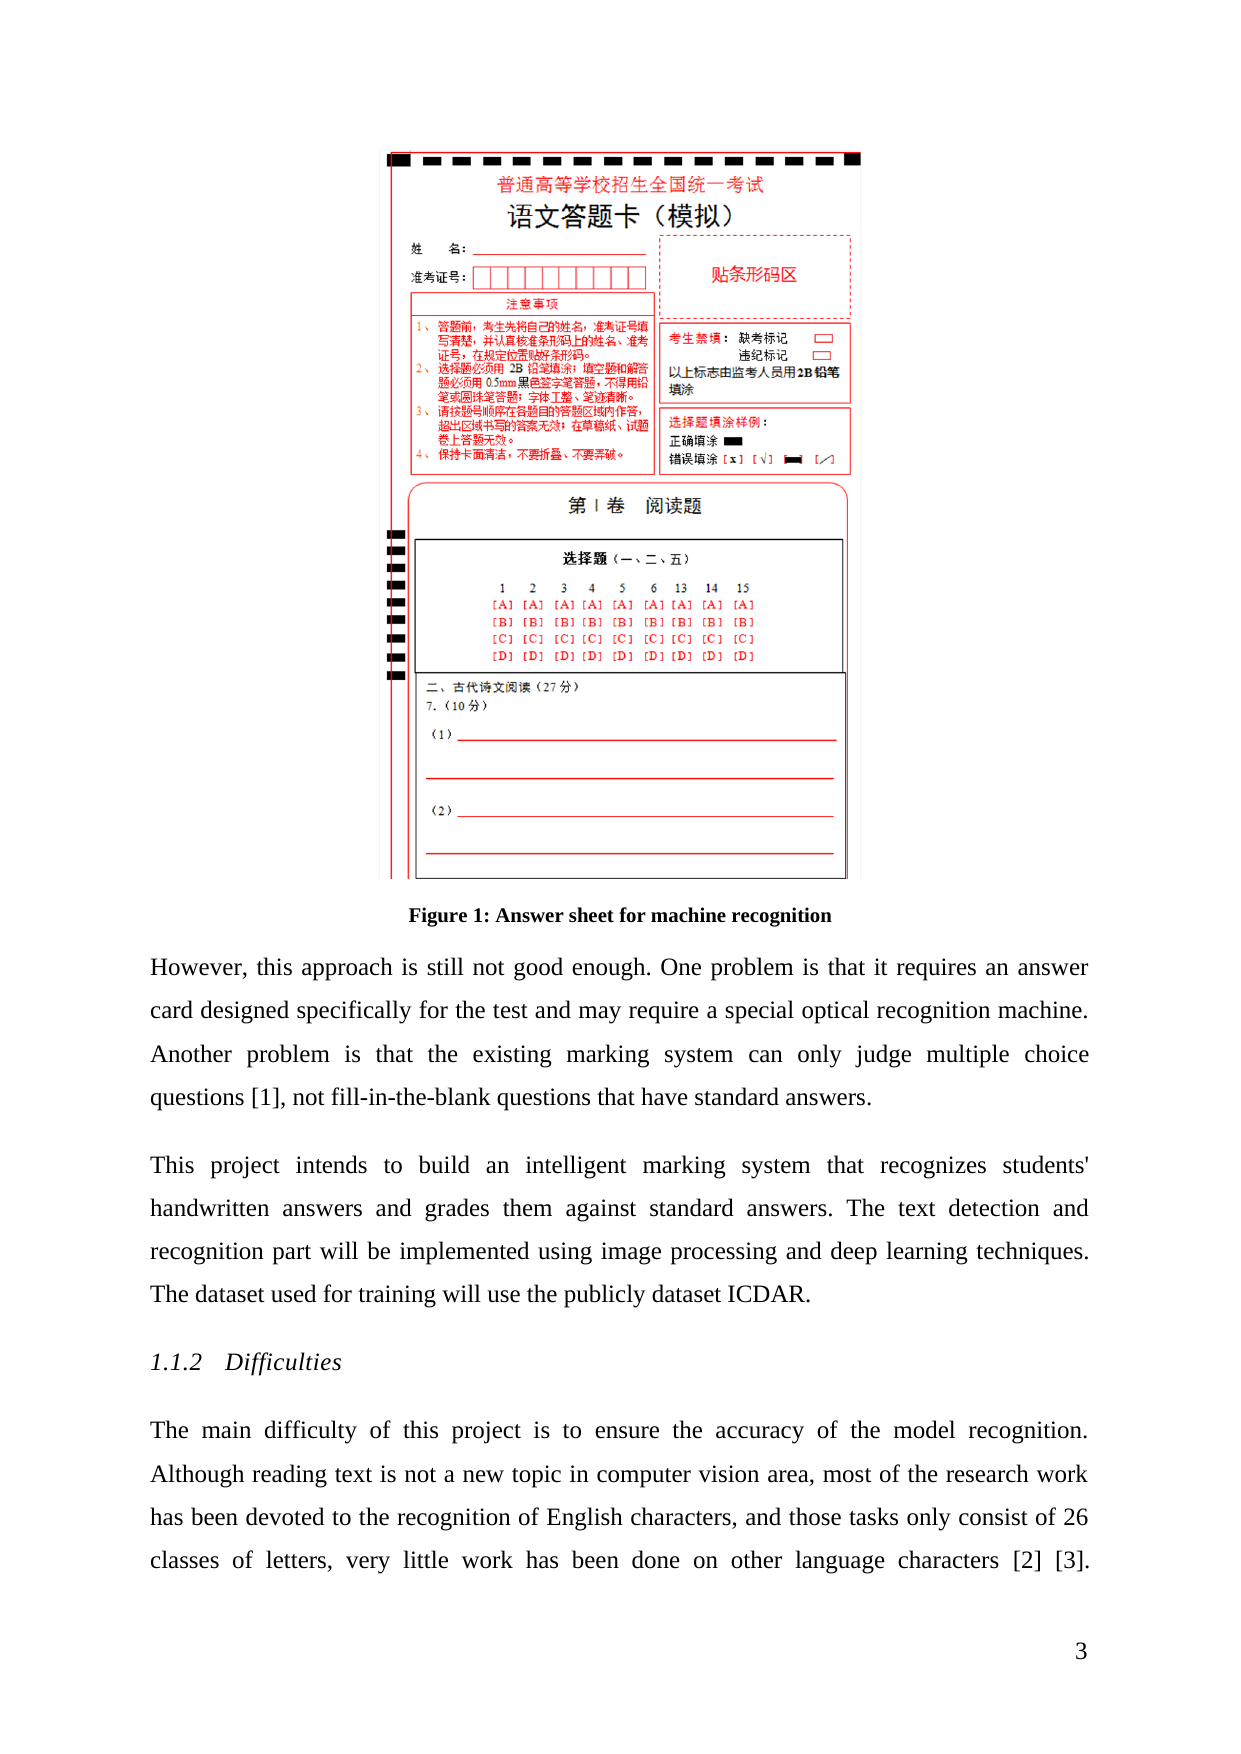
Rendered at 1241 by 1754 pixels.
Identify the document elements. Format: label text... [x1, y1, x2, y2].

text However, this approach is still not good enough. One problem is that it requires an answer card designed specifically for the test and may require a special optical recognition machine. Another problem is that the existing marking system can only judge multiple choice questions, not fill-in-the-blank questions that have standard answers. [150, 952, 1090, 1111]
text Figure 1: Answer sheet for machine recognition [150, 903, 1090, 927]
picture [379, 150, 861, 879]
subtitle Difficulties [150, 1347, 1090, 1376]
text This project intends to build an intelligent marking system that recognizes students' handwritten answers and grades them against standard answers. The text detection and recognition part will be implemented using image processing and deep learning techniques. The dataset used for training will use the publicly dataset ICDAR. [150, 1150, 1090, 1308]
